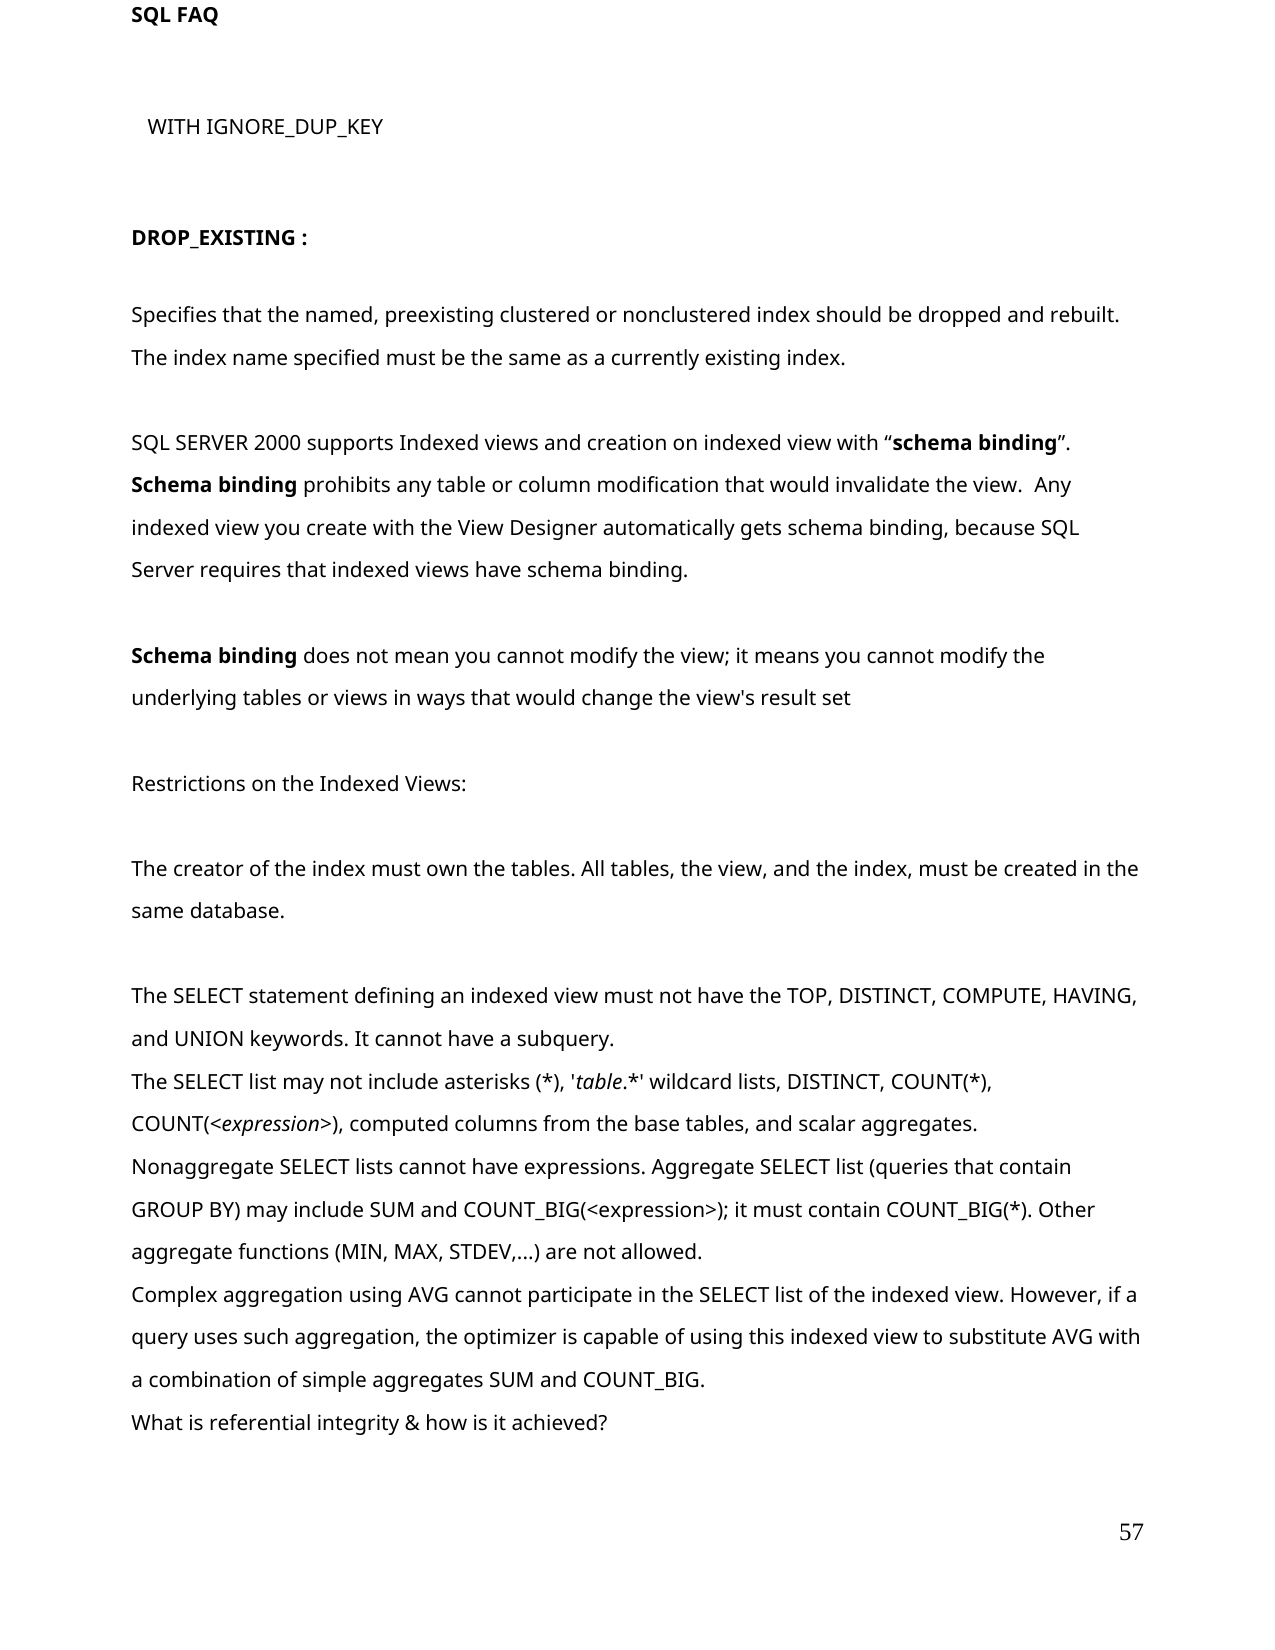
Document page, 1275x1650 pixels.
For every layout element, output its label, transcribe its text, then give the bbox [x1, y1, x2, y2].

text The creator of the index must own the tables. All tables, the view, and the index, must be created in the same database. [131, 854, 1144, 925]
text Schema binding does not mean you cannot modify the view; it means you cannot modify the underlying tables or views in ways that would change the view's result set [131, 641, 1144, 712]
text Specifies that the named, preexisting clustered or nonclustered index should be dropped and rebuilt. The index name specified must be the same as a currently existing index. [131, 300, 1144, 371]
text Schema binding prohibits any table or column modification that would invalidate the view. Any indexed view you create with the View Designer automatically gets schema binding, because SQL Server requires that indexed views have schema binding. [131, 470, 1144, 584]
text What is referential integrity & how is it achieved? [131, 1408, 1144, 1436]
subtitle DROP_EXISTING : [131, 223, 1144, 251]
text SQL SERVER 2000 supports Indexed views and creation on indexed view with “schema binding”. [131, 428, 1144, 456]
text Restrictions on the Indexed Views: [131, 769, 1144, 797]
text The SELECT statement defining an indexed view must not have the TOP, DISTINCT, COMPUTE, HAVING, and UNION keywords. It cannot have a subquery. [131, 982, 1144, 1053]
text Complex aggregation using AVG cannot participate in the SELECT list of the indexed view. However, if a query uses such aggregation, the optimizer is capable of using this indexed view to substitute AVG with a combination of simple aggregates SUM and COUNT_BIG. [131, 1280, 1144, 1393]
text Nonaggregate SELECT lists cannot have expressions. Aggregate SELECT list (queries that contain GROUP BY) may include SUM and COUNT_BIG(<expression>); it must contain COUNT_BIG(*). Other aggregate functions (MIN, MAX, STDEV,...) are not allowed. [131, 1152, 1144, 1266]
text WITH IGNORE_DUP_KEY [131, 112, 1144, 141]
text The SELECT list may not include asterisks (*), 'table.*' wildcard lists, DISTINCT, COUNT(*), COUNT(<expression>), computed columns from the base tables, and scalar aggregates. [131, 1067, 1144, 1138]
